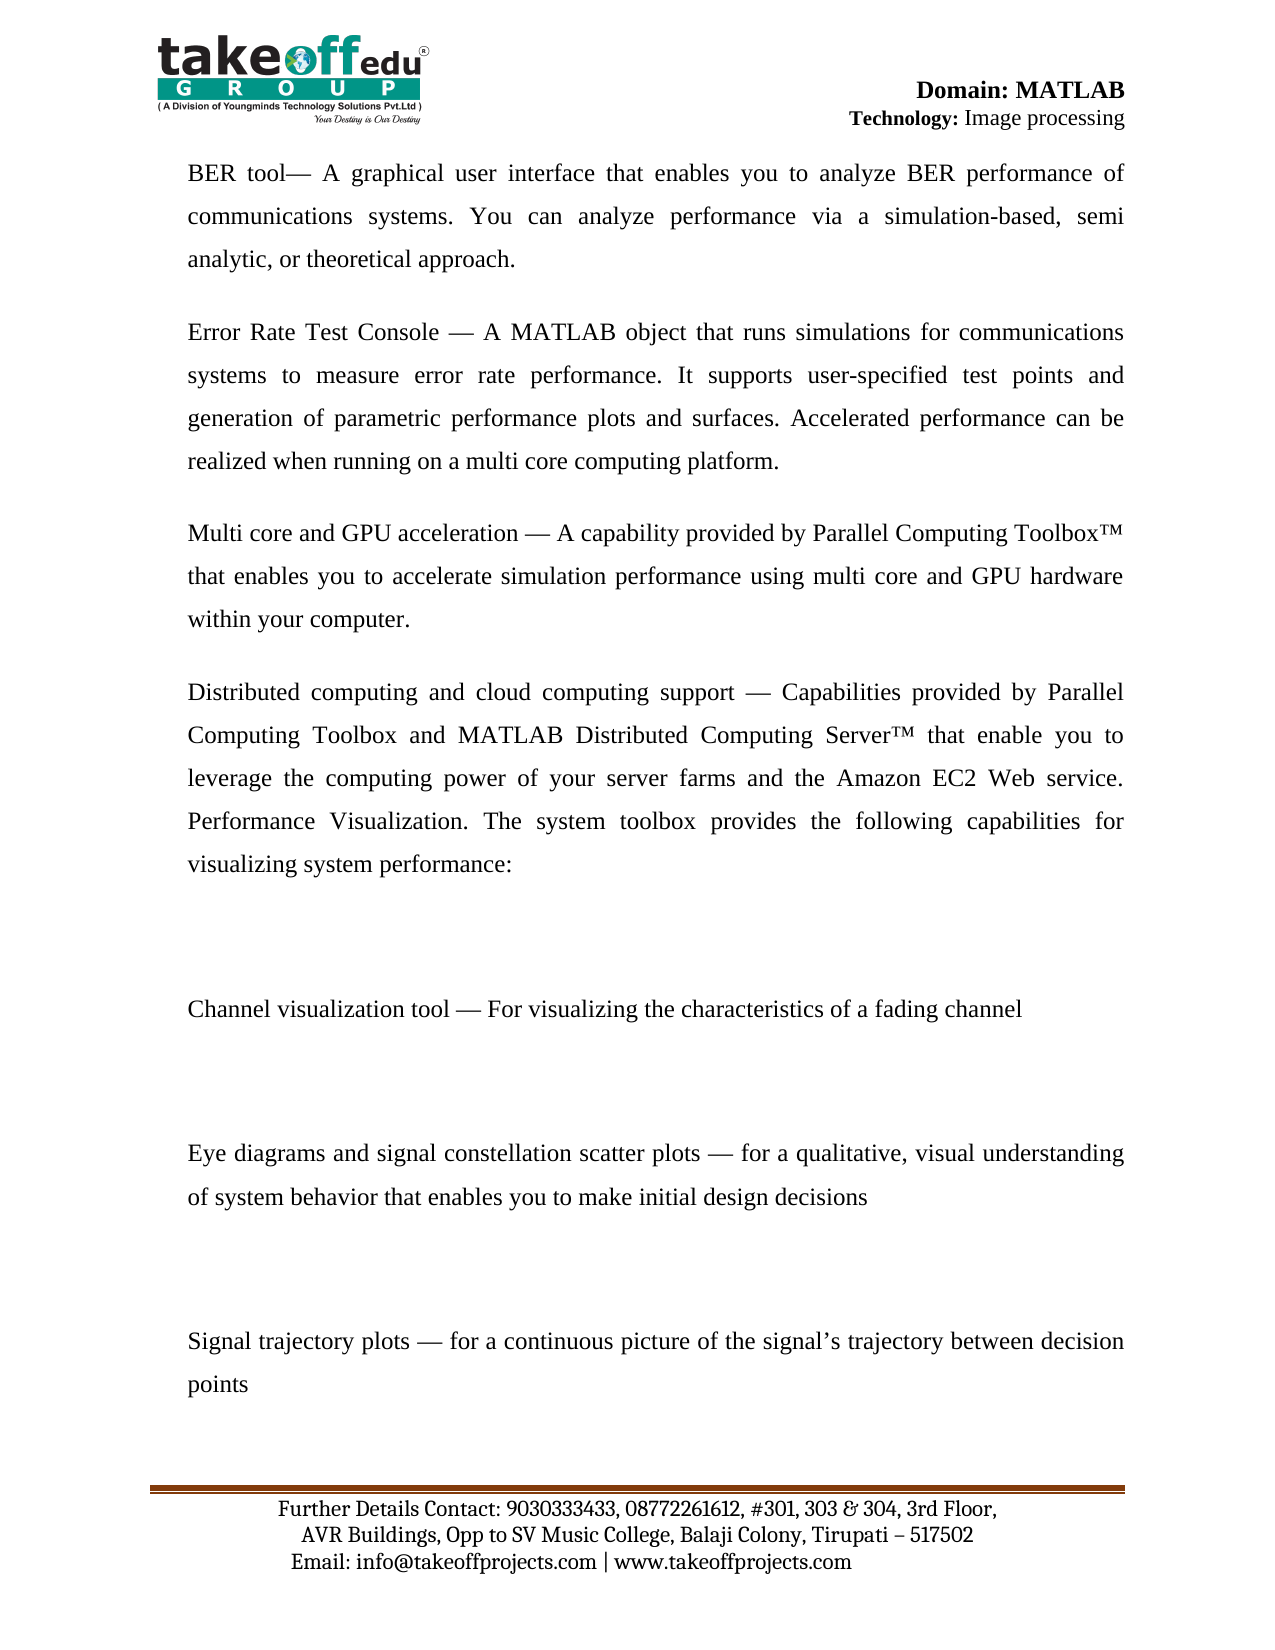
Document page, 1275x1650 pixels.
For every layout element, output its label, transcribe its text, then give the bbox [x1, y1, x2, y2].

text BER tool— A graphical user interface that enables you to analyze BER performance of communications systems. You can analyze performance via a simulation-based, semi analytic, or theoretical approach. [187, 158, 1125, 273]
text Multi core and GPU acceleration — A capability provided by Parallel Computing Toolbox™ that enables you to accelerate simulation performance using multi core and GPU hardware within your computer. [187, 518, 1125, 633]
text Channel visualization tool — For visualizing the characteristics of a fading channel [187, 994, 1125, 1023]
text Signal trajectory plots — for a continuous picture of the signal’s trajectory between decision points [187, 1326, 1125, 1398]
text Distributed computing and cloud computing support — Capabilities provided by Parallel Computing Toolbox and MATLAB Distributed Computing Server™ that enable you to leverage the computing power of your server farms and the Amazon EC2 Web service. Performance Visualization. The system toolbox provides the following capabilities for visualizing system performance: [187, 677, 1125, 878]
text Eye diagrams and signal constellation scatter plots — for a qualitative, visual understanding of system behavior that enables you to make initial design decisions [187, 1138, 1125, 1210]
text Error Rate Test Console — A MATLAB object that runs simulations for communications systems to measure error rate performance. It supports user-specified test points and generation of parametric performance plots and surfaces. Accelerated performance can be realized when running on a multi core computing platform. [187, 317, 1125, 475]
picture [150, 35, 434, 138]
